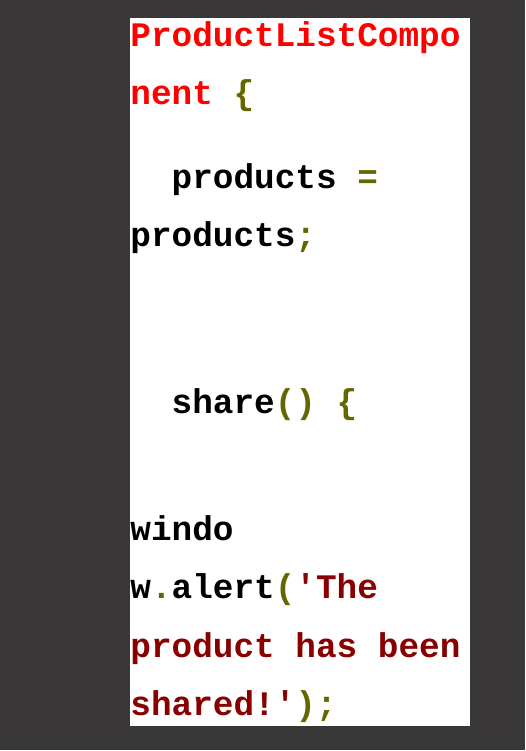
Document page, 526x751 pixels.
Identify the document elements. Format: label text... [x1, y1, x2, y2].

text share() { [130, 385, 470, 424]
text window.alert('The product has been shared!'); [130, 468, 470, 726]
text products = products; [130, 159, 470, 257]
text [130, 18, 470, 115]
